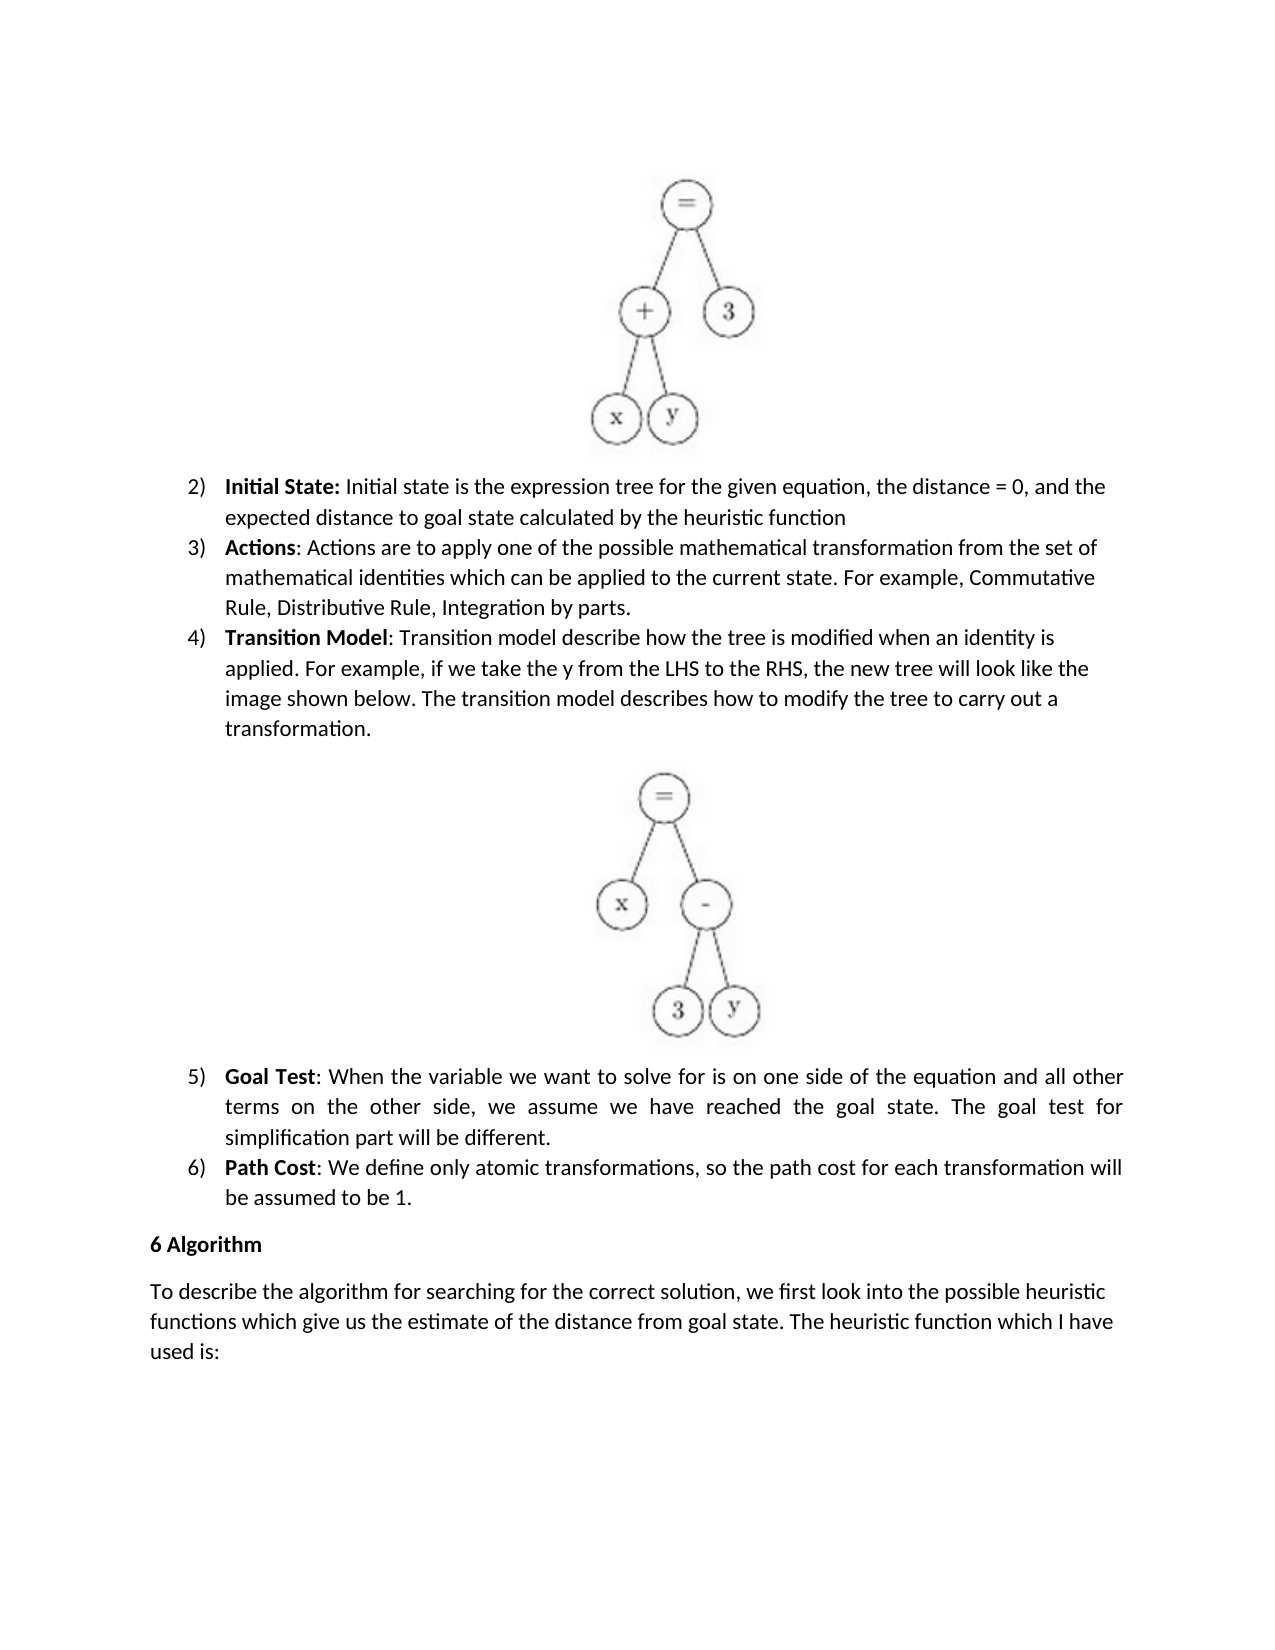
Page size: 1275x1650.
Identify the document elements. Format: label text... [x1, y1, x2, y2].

text To describe the algorithm for searching for the correct solution, we first look into the possible heuristic functions which give us the estimate of the distance from goal state. The heuristic function which I have used is: [150, 1277, 1125, 1365]
text 6 Algorithm [150, 1230, 1125, 1258]
picture [572, 744, 778, 1060]
picture [573, 150, 777, 471]
list Initial State: Initial state is the expression tree for the given equation, the distance = 0, and the expected distance to goal state calculated by the heuristic function [187, 472, 1125, 531]
list Goal Test: When the variable we want to solve for is on one side of the equation and all other terms on the other side, we assume we have reached the goal state. The goal test for simplification part will be different. [187, 1062, 1125, 1151]
list Actions: Actions are to apply one of the possible mathematical transformation from the set of mathematical identities which can be applied to the current state. For example, Commutative Rule, Distributive Rule, Integration by parts. [187, 533, 1125, 621]
list Path Cost: We define only atomic transformations, so the path cost for each transformation will be assumed to be 1. [187, 1153, 1125, 1211]
list Transition Model: Transition model describe how the tree is modified when an identity is applied. For example, if we take the y from the LHS to the RHS, the new tree will look like the image shown below. The transition model describes how to modify the tree to carry out a transformation. [187, 623, 1125, 742]
